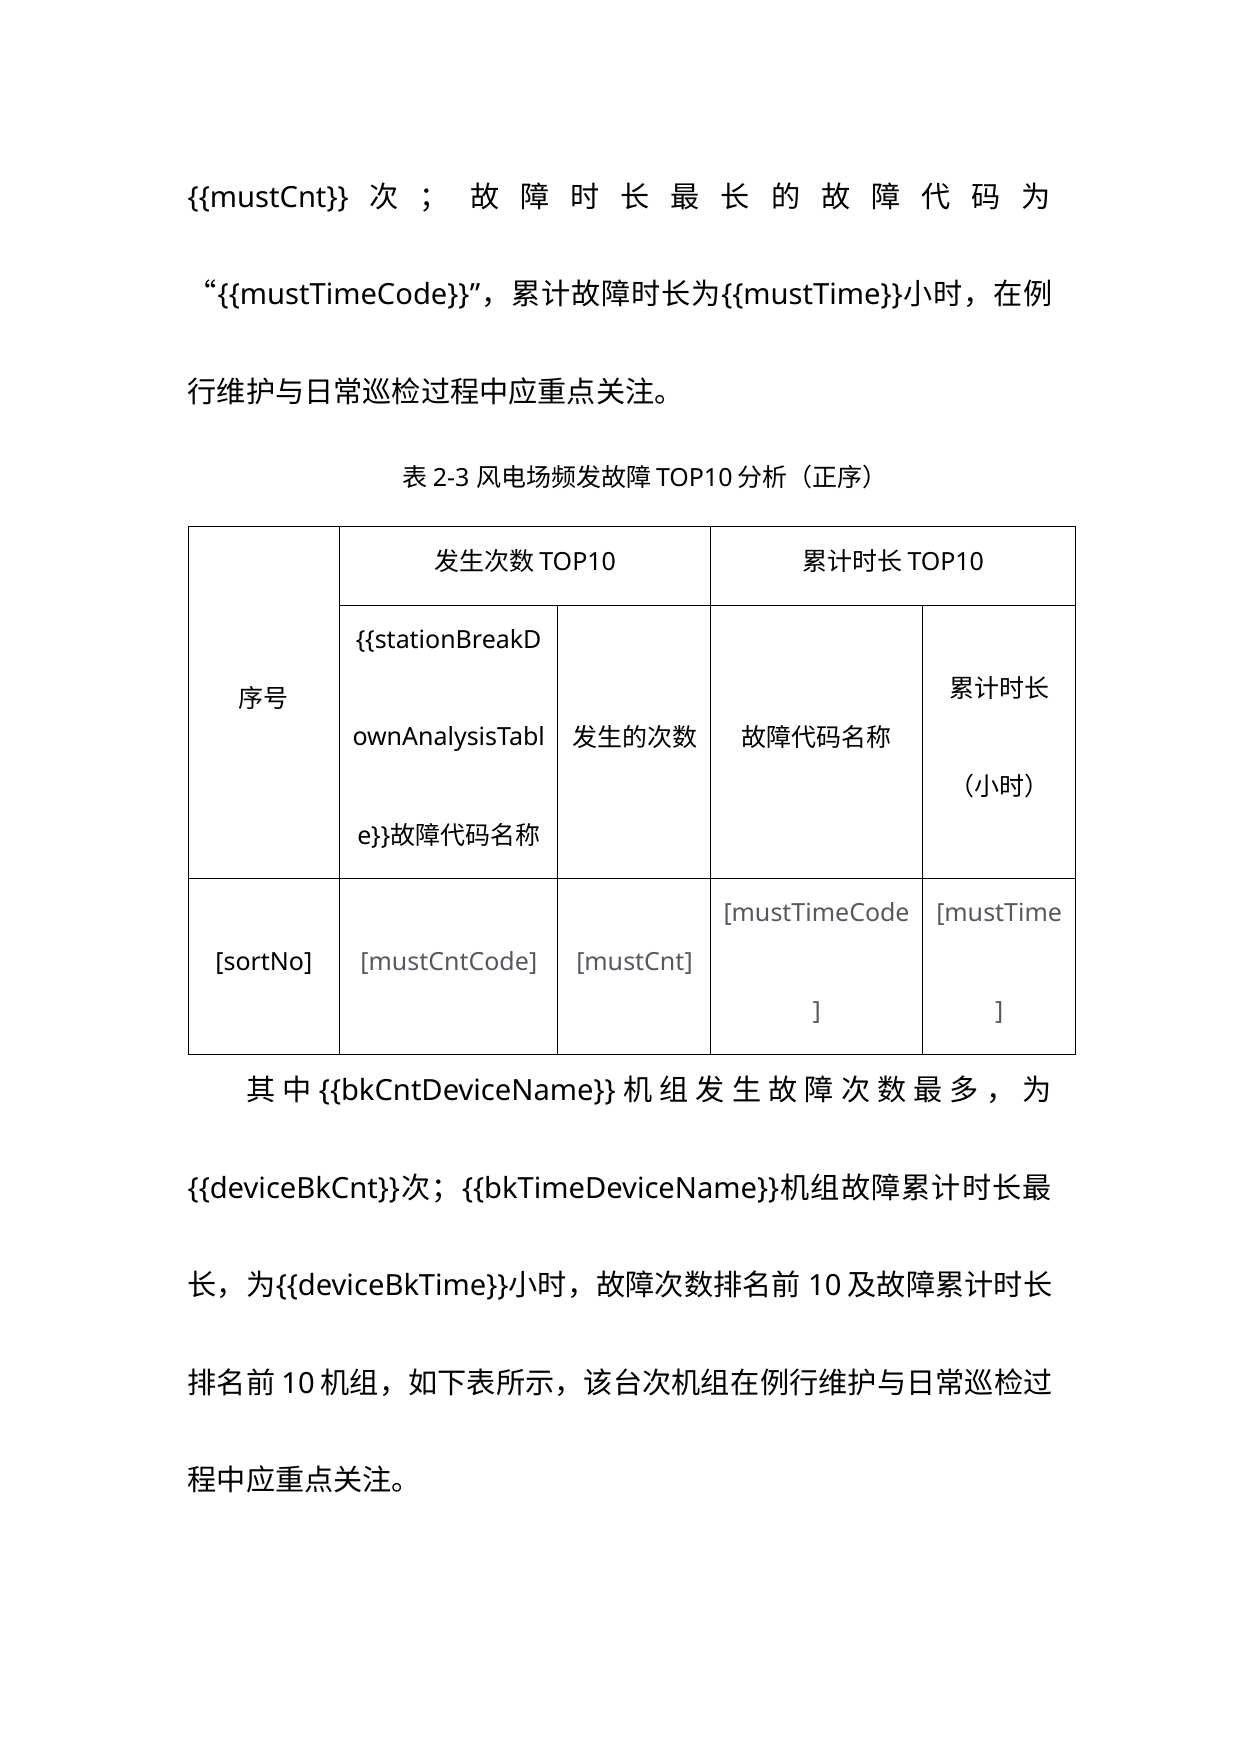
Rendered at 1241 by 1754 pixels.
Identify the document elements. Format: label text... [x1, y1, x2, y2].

text 表2-3 风电场频发故障TOP10分析（正序） [187, 443, 1053, 508]
table_cell {{stationBreakDownAnalysisTable}}故障代码名称 [340, 606, 557, 878]
text 其中{{bkCntDeviceName}}机组发生故障次数最多，为{{deviceBkCnt}}次；{{bkTimeDeviceName}}机组故障累计时长最长，为{{deviceBkTime}}小时，故障次数排名前10及故障累计时长排名前10机组，如下表所示，该台次机组在例行维护与日常巡检过程中应重点关注。 [187, 1055, 1053, 1510]
table_cell 故障代码名称 [711, 606, 922, 878]
table_header 序号 [189, 527, 339, 878]
table_cell [mustCntCode] [340, 879, 557, 1054]
table_cell 累计时长（小时） [923, 606, 1075, 878]
table_cell [mustTime] [923, 879, 1075, 1054]
table_header 发生次数TOP10 [340, 527, 710, 605]
table_cell [mustCnt] [558, 879, 710, 1054]
table_header 累计时长TOP10 [711, 527, 1075, 605]
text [187, 162, 1053, 422]
table_cell 发生的次数 [558, 606, 710, 878]
table_cell [sortNo] [189, 879, 339, 1054]
table_cell [mustTimeCode] [711, 879, 922, 1054]
